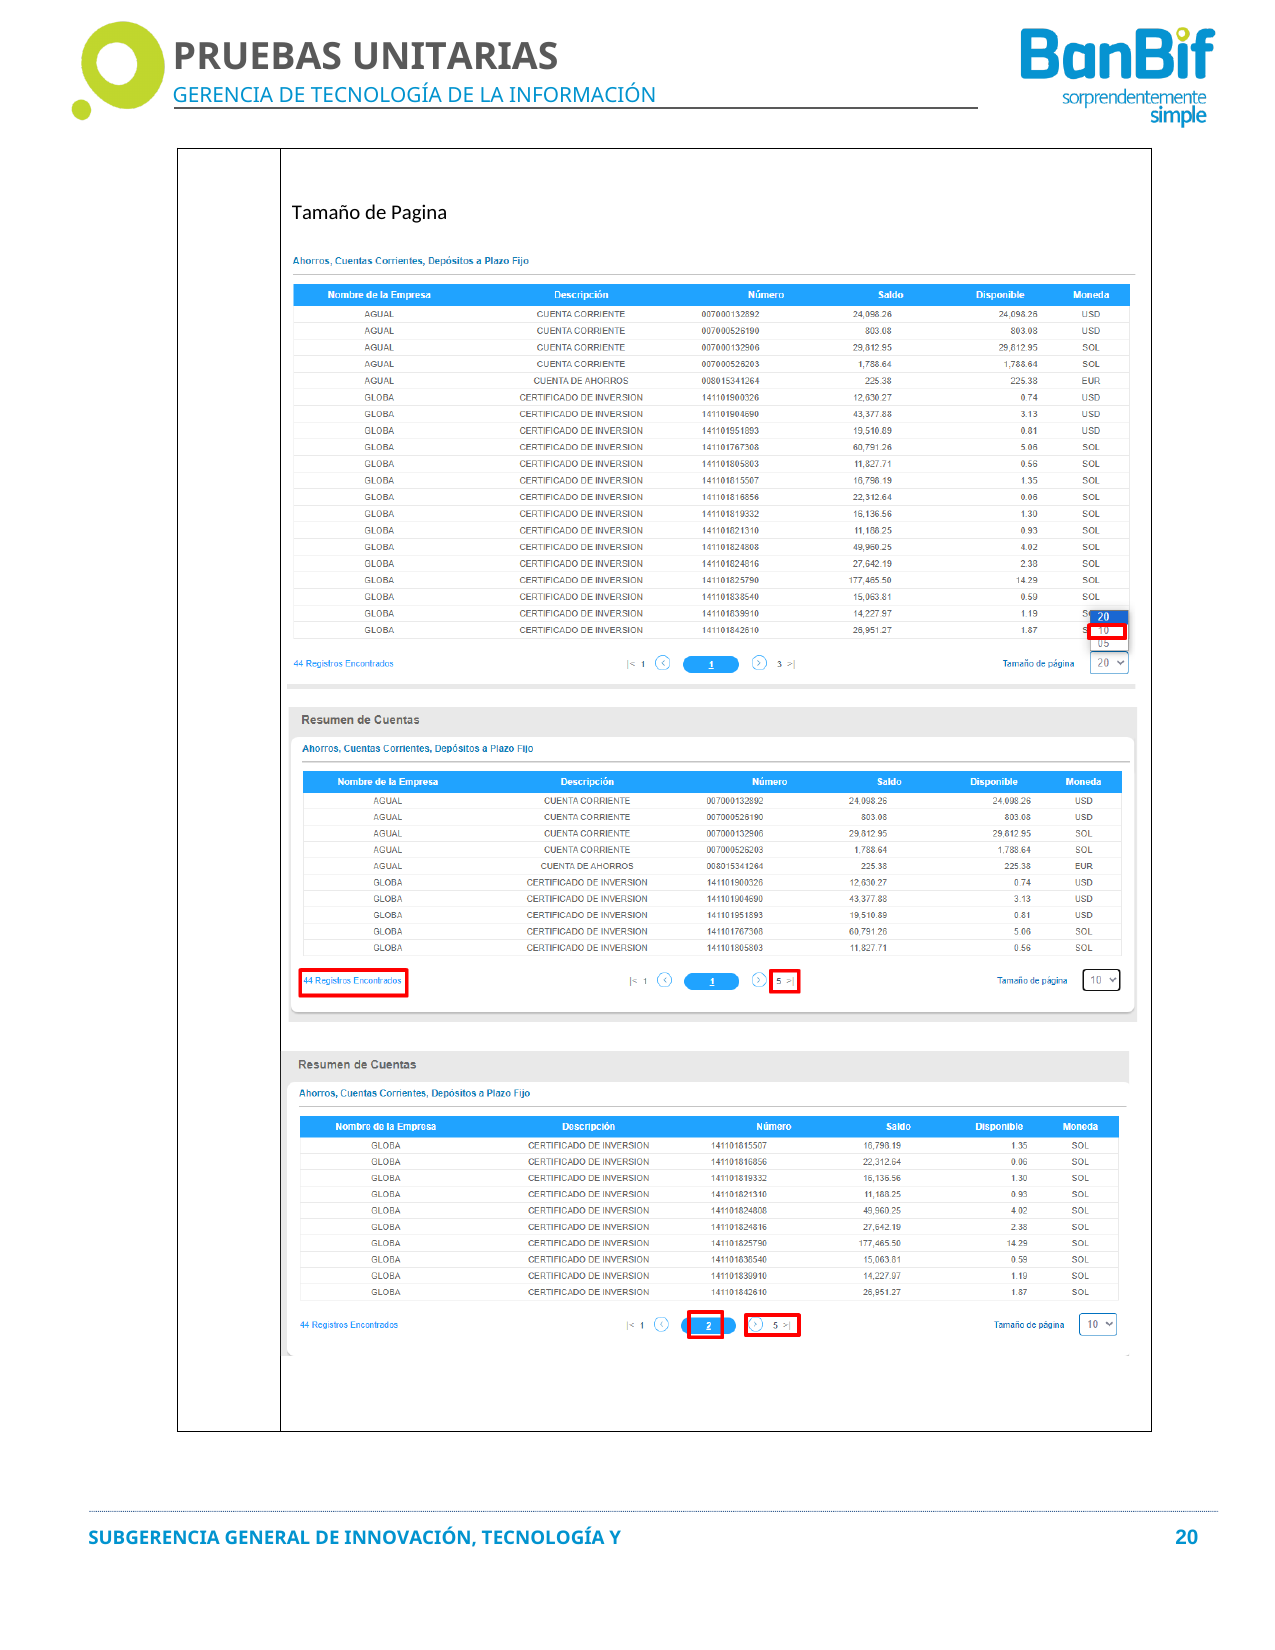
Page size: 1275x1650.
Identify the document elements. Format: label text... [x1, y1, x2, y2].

picture [65, 14, 175, 129]
picture [280, 1051, 1130, 1356]
picture [288, 707, 1138, 1022]
picture [1017, 15, 1219, 137]
picture [287, 252, 1136, 689]
table_cell [178, 149, 280, 1431]
